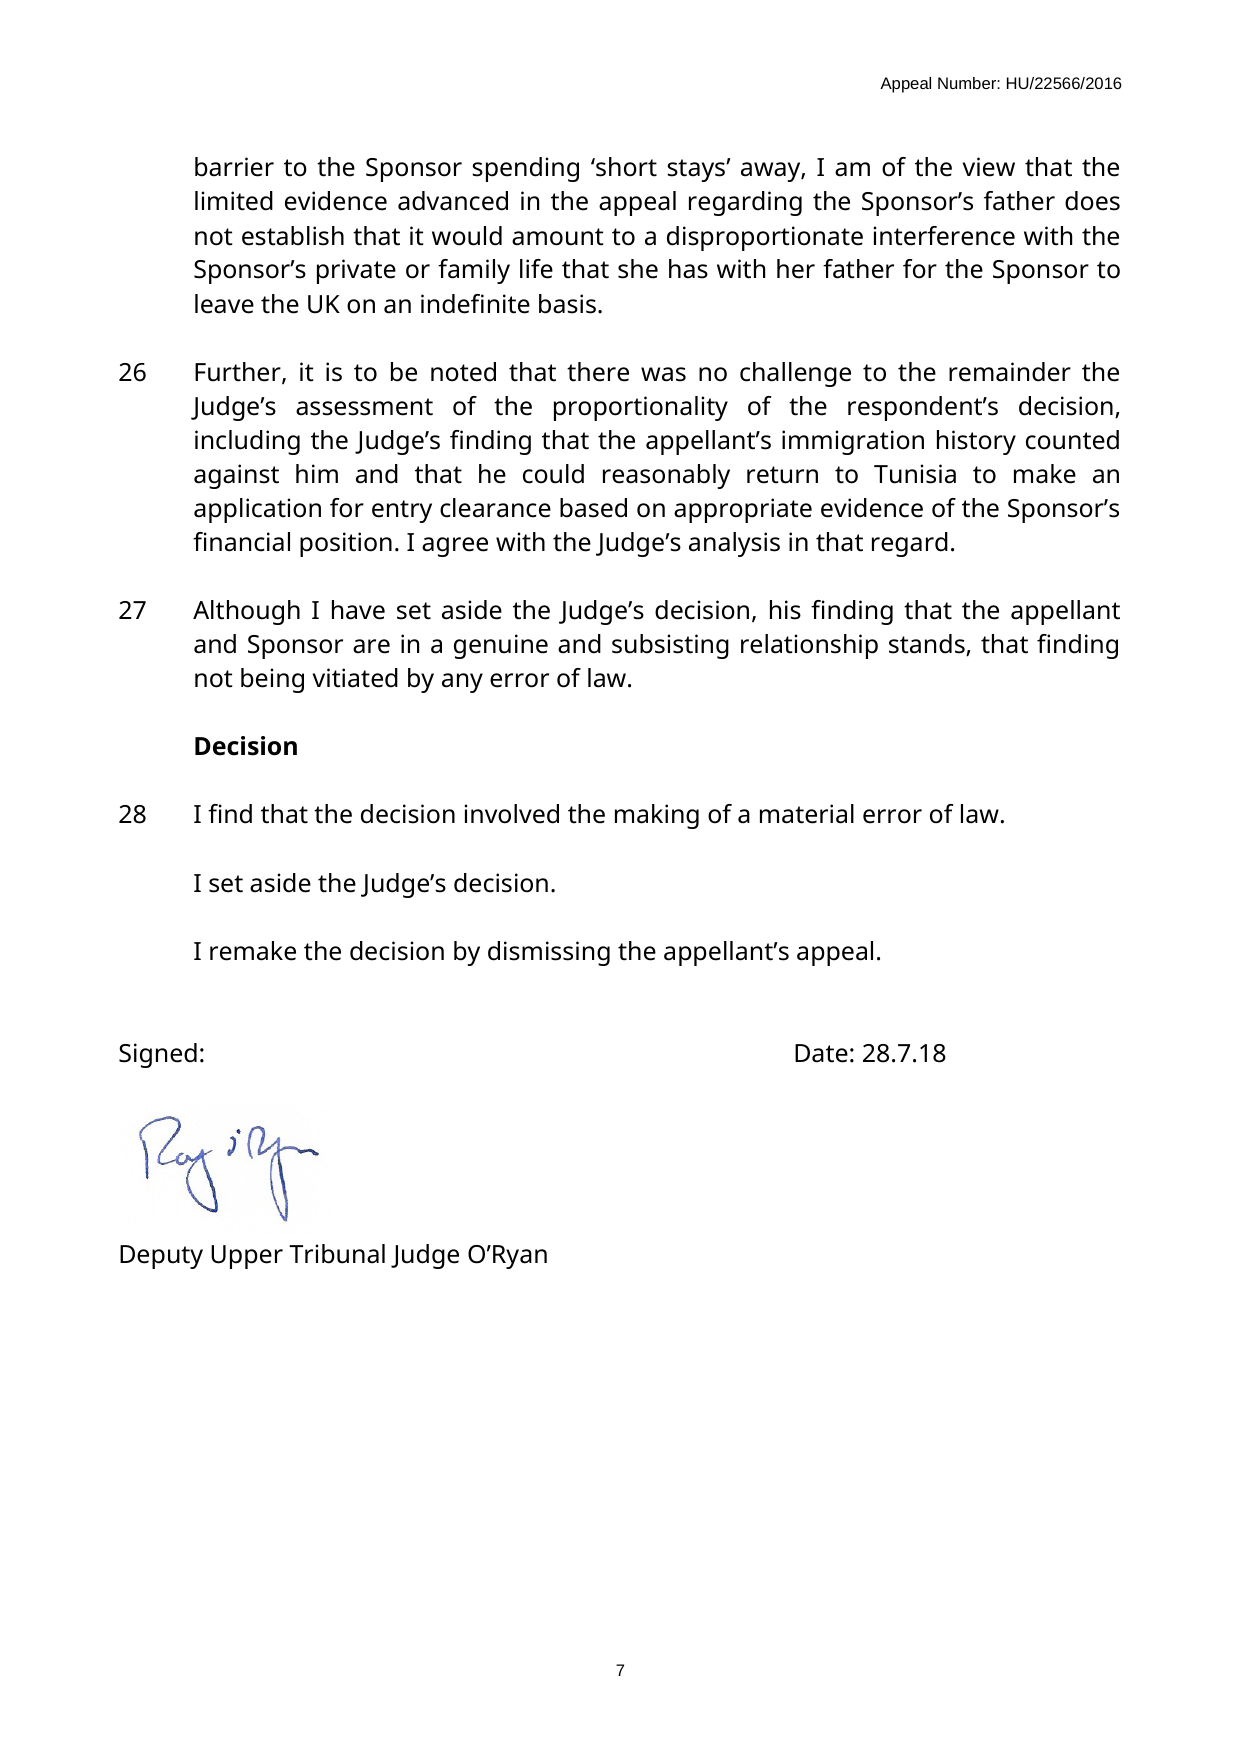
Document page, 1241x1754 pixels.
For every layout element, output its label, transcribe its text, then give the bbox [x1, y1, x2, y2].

text 26 Further, it is to be noted that there was no challenge to the remainder the Judge’s assessment of the proportionality of the respondent’s decision, including the Judge’s finding that the appellant’s immigration history counted against him and that he could reasonably return to Tunisia to make an application for entry clearance based on appropriate evidence of the Sponsor’s financial position. I agree with the Judge’s analysis in that regard. [118, 354, 1122, 559]
text I remake the decision by dismissing the appellant’s appeal. [193, 933, 1122, 967]
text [118, 150, 1122, 320]
text 27 Although I have set aside the Judge’s decision, his finding that the appellant and Sponsor are in a genuine and subsisting relationship stands, that finding not being vitiated by any error of law. [118, 593, 1122, 695]
text 28 I find that the decision involved the making of a material error of law. [118, 797, 1122, 831]
picture [118, 1103, 334, 1237]
text Deputy Upper Tribunal Judge O’Ryan [118, 1237, 1122, 1271]
text Decision [193, 729, 1122, 763]
text Signed: Date: 28.7.18 [118, 1036, 1122, 1070]
text I set aside the Judge’s decision. [193, 865, 1122, 899]
